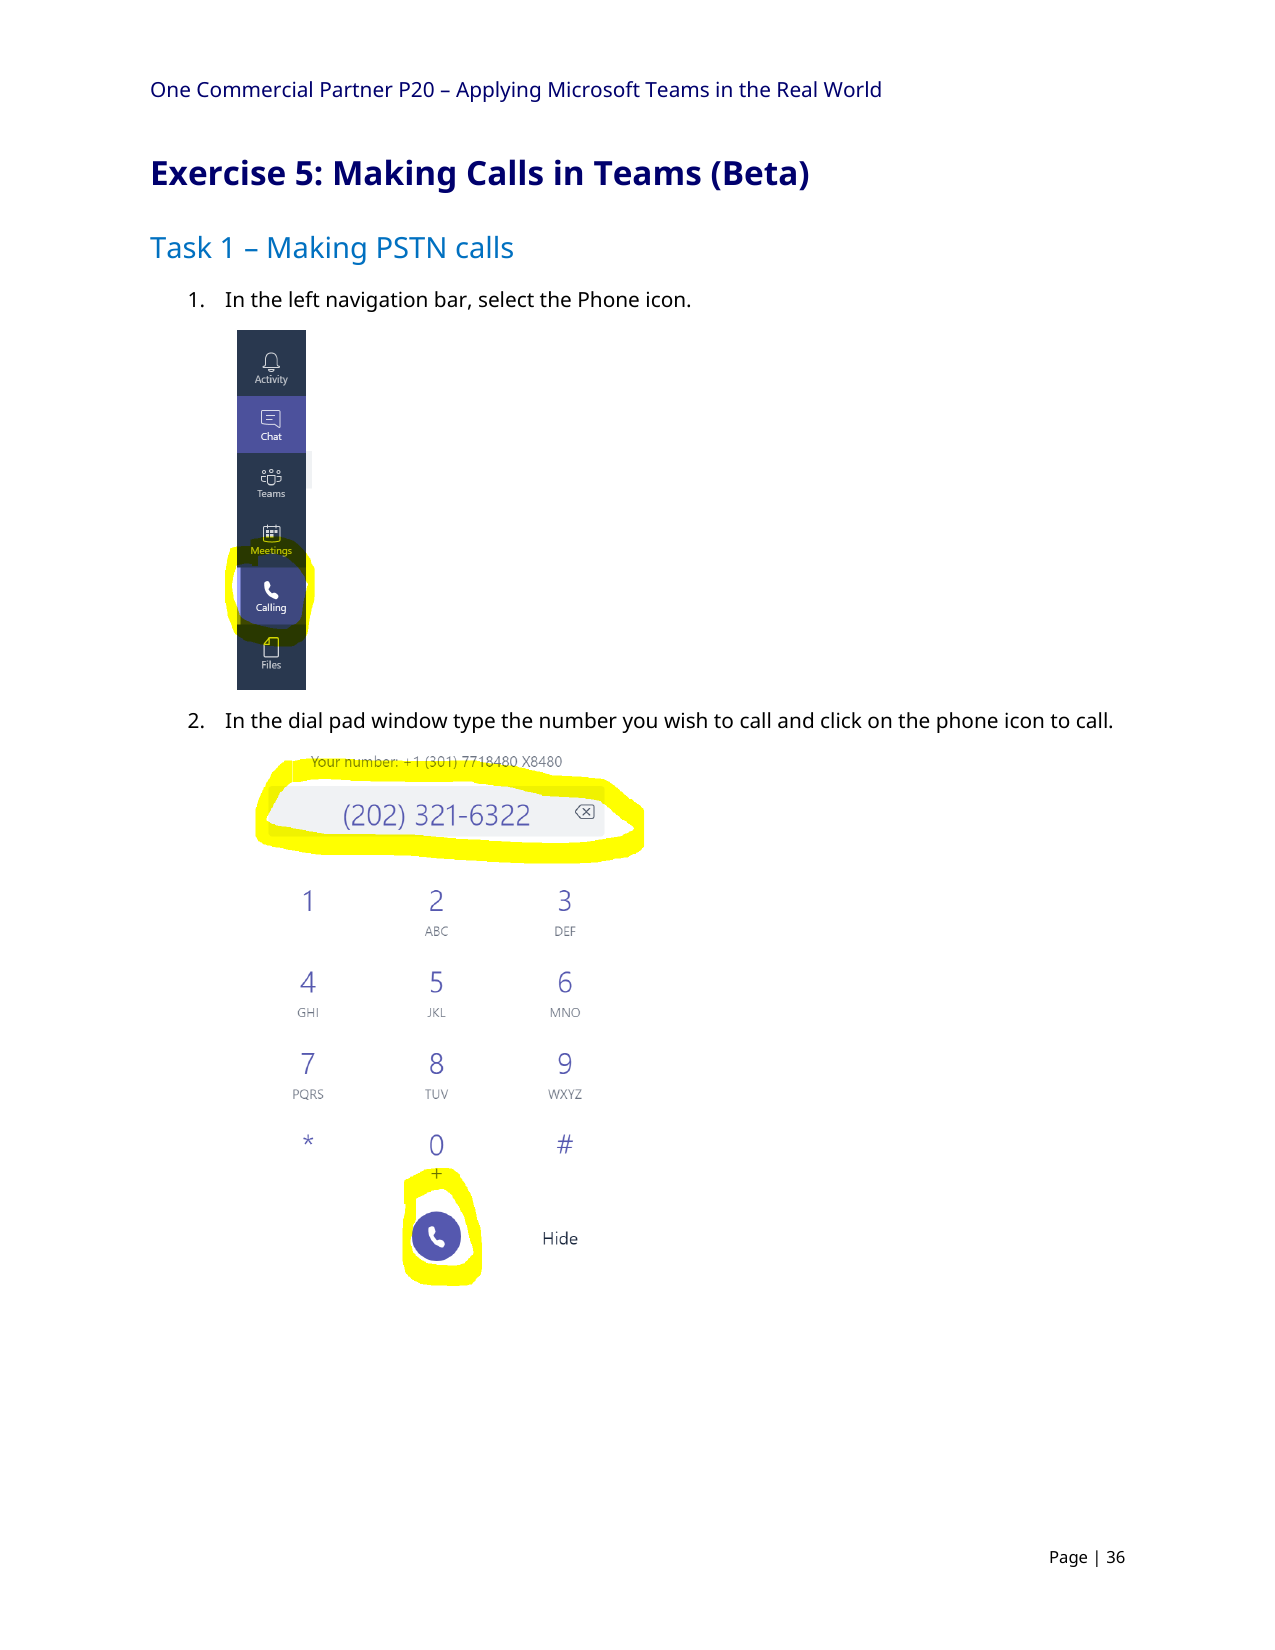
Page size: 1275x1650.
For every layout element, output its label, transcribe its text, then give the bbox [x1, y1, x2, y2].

text Task 1 – Making PSTN calls [150, 227, 1125, 267]
list In the left navigation bar, select the Phone icon. [187, 285, 1125, 314]
picture [225, 330, 315, 690]
picture [225, 738, 645, 1286]
subtitle Exercise 5: Making Calls in Teams (Beta) [150, 150, 1125, 195]
